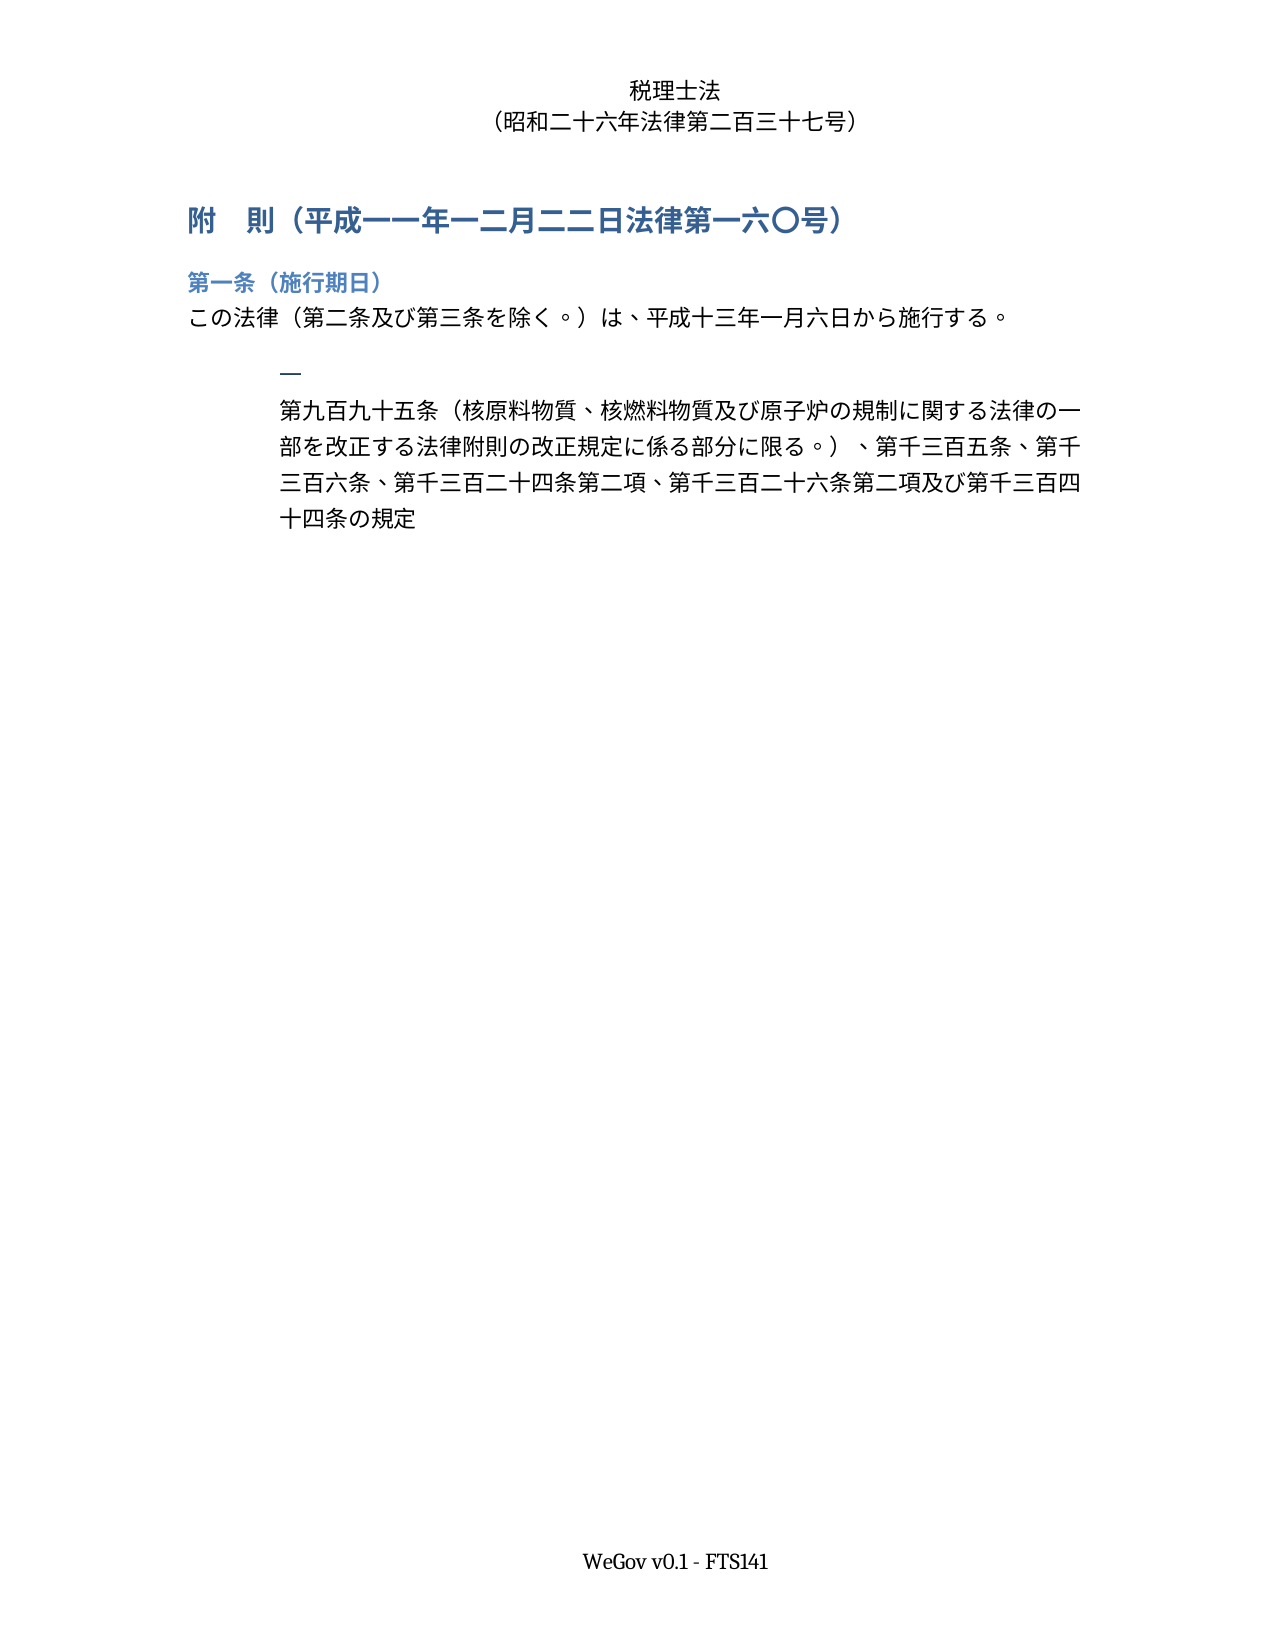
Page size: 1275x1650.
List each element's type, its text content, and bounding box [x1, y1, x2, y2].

text 第九百九十五条（核原料物質、核燃料物質及び原子炉の規制に関する法律の一部を改正する法律附則の改正規定に係る部分に限る。）、第千三百五条、第千三百六条、第千三百二十四条第二項、第千三百二十六条第二項及び第千三百四十四条の規定 [279, 395, 1087, 534]
subtitle 一 [279, 359, 1087, 390]
text この法律（第二条及び第三条を除く。）は、平成十三年一月六日から施行する。 [187, 302, 1087, 334]
subtitle 附 則（平成一一年一二月二二日法律第一六〇号） [187, 200, 1087, 240]
subtitle 第一条（施行期日） [187, 266, 1087, 298]
